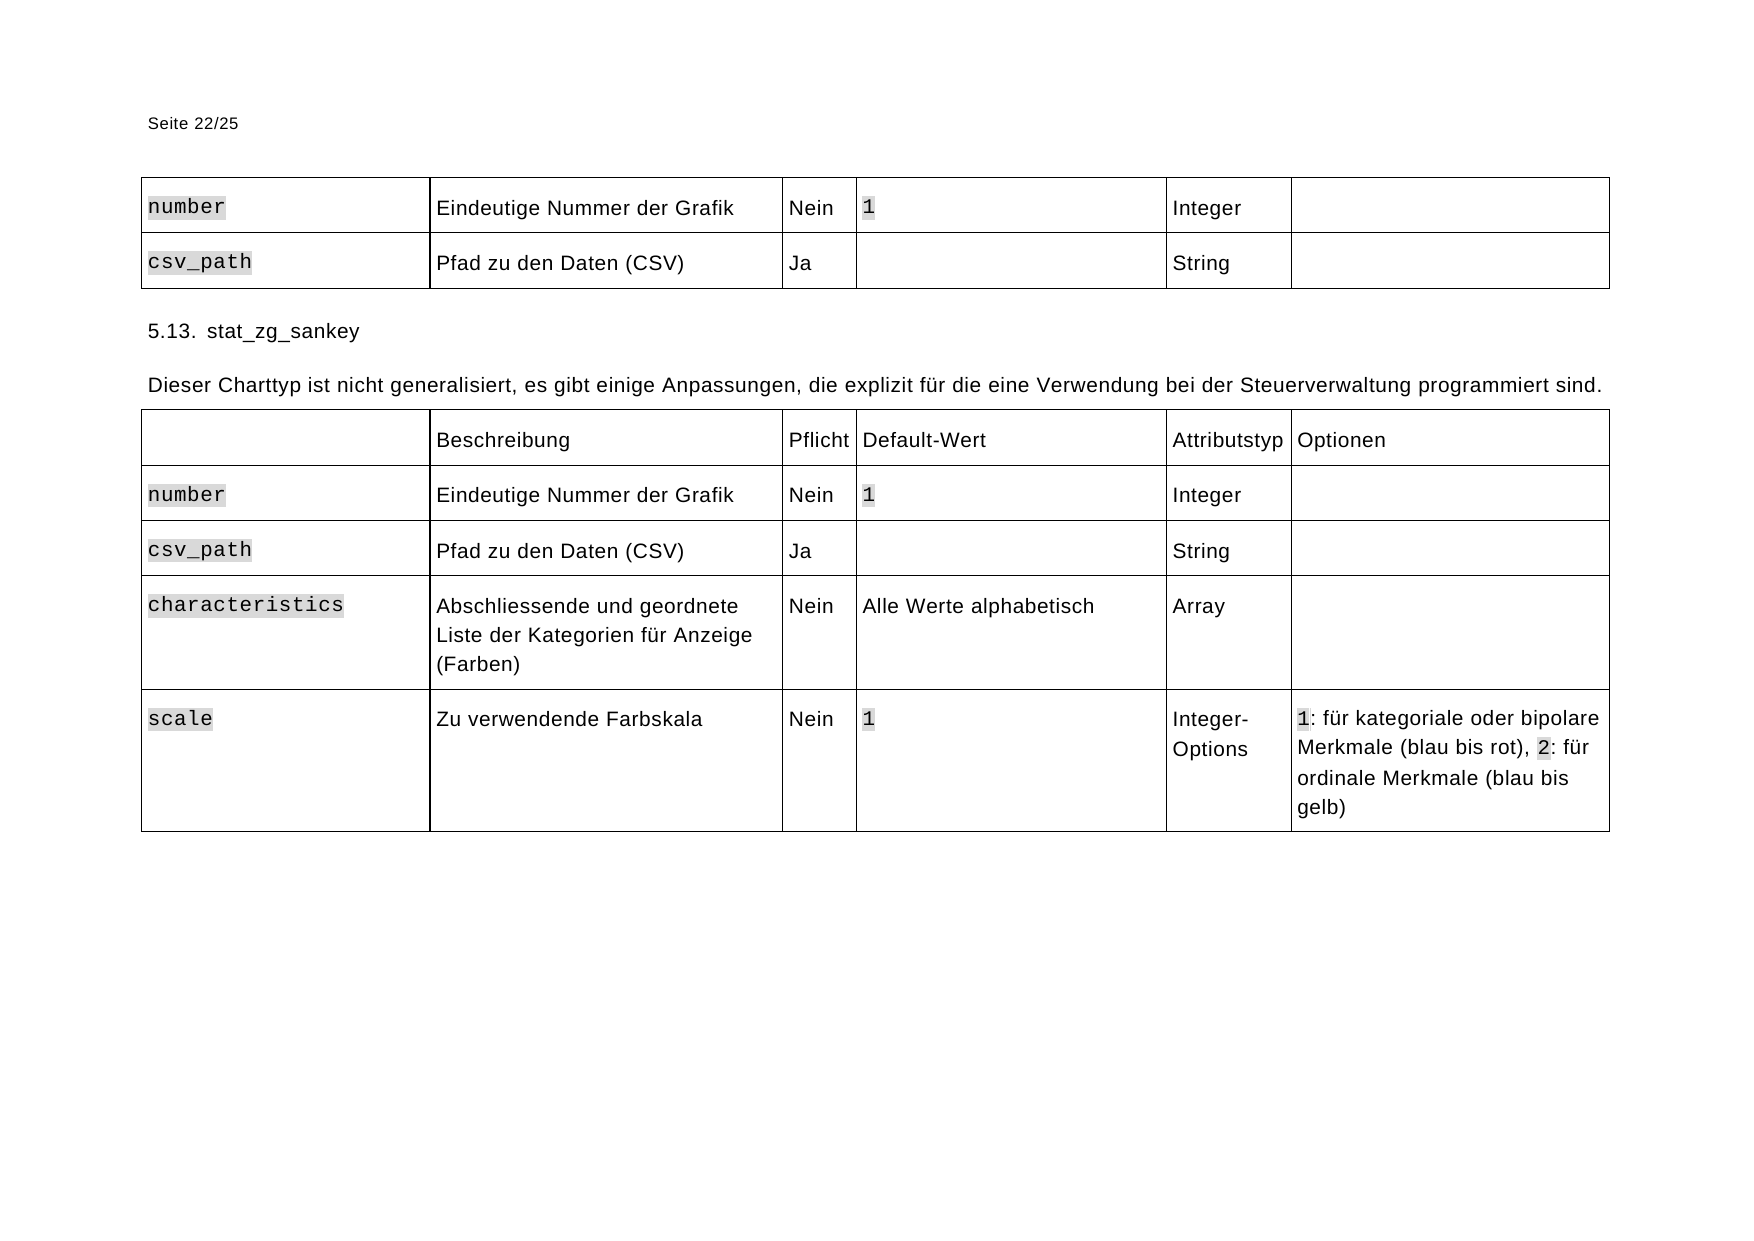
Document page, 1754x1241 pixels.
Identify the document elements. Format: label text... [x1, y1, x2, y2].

table_cell Integer-Options [1167, 690, 1291, 831]
table_cell [1292, 466, 1609, 520]
table_cell Nein [783, 466, 856, 520]
table_cell Pfad zu den Daten (CSV) [431, 233, 782, 287]
table_cell Eindeutige Nummer der Grafik [431, 178, 782, 232]
table_cell [1292, 576, 1609, 688]
table_header Beschreibung [431, 410, 782, 464]
table_cell Eindeutige Nummer der Grafik [431, 466, 782, 520]
text Dieser Charttyp ist nicht generalisiert, es gibt einige Anpassungen, die explizit für die eine Verwendung bei der Steuerverwaltung programmiert sind. [148, 368, 1609, 397]
table_cell Zu verwendende Farbskala [431, 690, 782, 831]
table_cell Nein [783, 690, 856, 831]
table_cell csv_path [142, 521, 429, 575]
table_cell String [1167, 233, 1291, 287]
table_cell Ja [783, 521, 856, 575]
table_cell 1 [857, 466, 1166, 520]
table_cell 1: für kategoriale oder bipolare Merkmale (blau bis rot), 2: für ordinale Merkmale (blau bis gelb) [1292, 690, 1609, 831]
table_cell Integer [1167, 466, 1291, 520]
table_header Default-Wert [857, 410, 1166, 464]
table_cell Nein [783, 576, 856, 688]
table_cell String [1167, 521, 1291, 575]
table_cell 1 [857, 178, 1166, 232]
table_cell number [142, 466, 429, 520]
table_cell [1292, 521, 1609, 575]
table_cell Alle Werte alphabetisch [857, 576, 1166, 688]
table_cell Abschliessende und geordnete Liste der Kategorien für Anzeige (Farben) [431, 576, 782, 688]
table_cell 1 [857, 690, 1166, 831]
table_cell Nein [783, 178, 856, 232]
table_cell scale [142, 690, 429, 831]
table_cell characteristics [142, 576, 429, 688]
table_cell Array [1167, 576, 1291, 688]
table_cell number [142, 178, 429, 232]
table_header Optionen [1292, 410, 1609, 464]
table_cell Pfad zu den Daten (CSV) [431, 521, 782, 575]
table_cell csv_path [142, 233, 429, 287]
table_cell [1292, 233, 1609, 287]
table_cell Integer [1167, 178, 1291, 232]
subtitle stat_zg_sankey [148, 313, 1609, 343]
table_cell [857, 233, 1166, 287]
table_cell [857, 521, 1166, 575]
table_header Pflicht [783, 410, 856, 464]
table_cell [1292, 178, 1609, 232]
table_cell Ja [783, 233, 856, 287]
table_header [142, 410, 429, 464]
table_header Attributstyp [1167, 410, 1291, 464]
